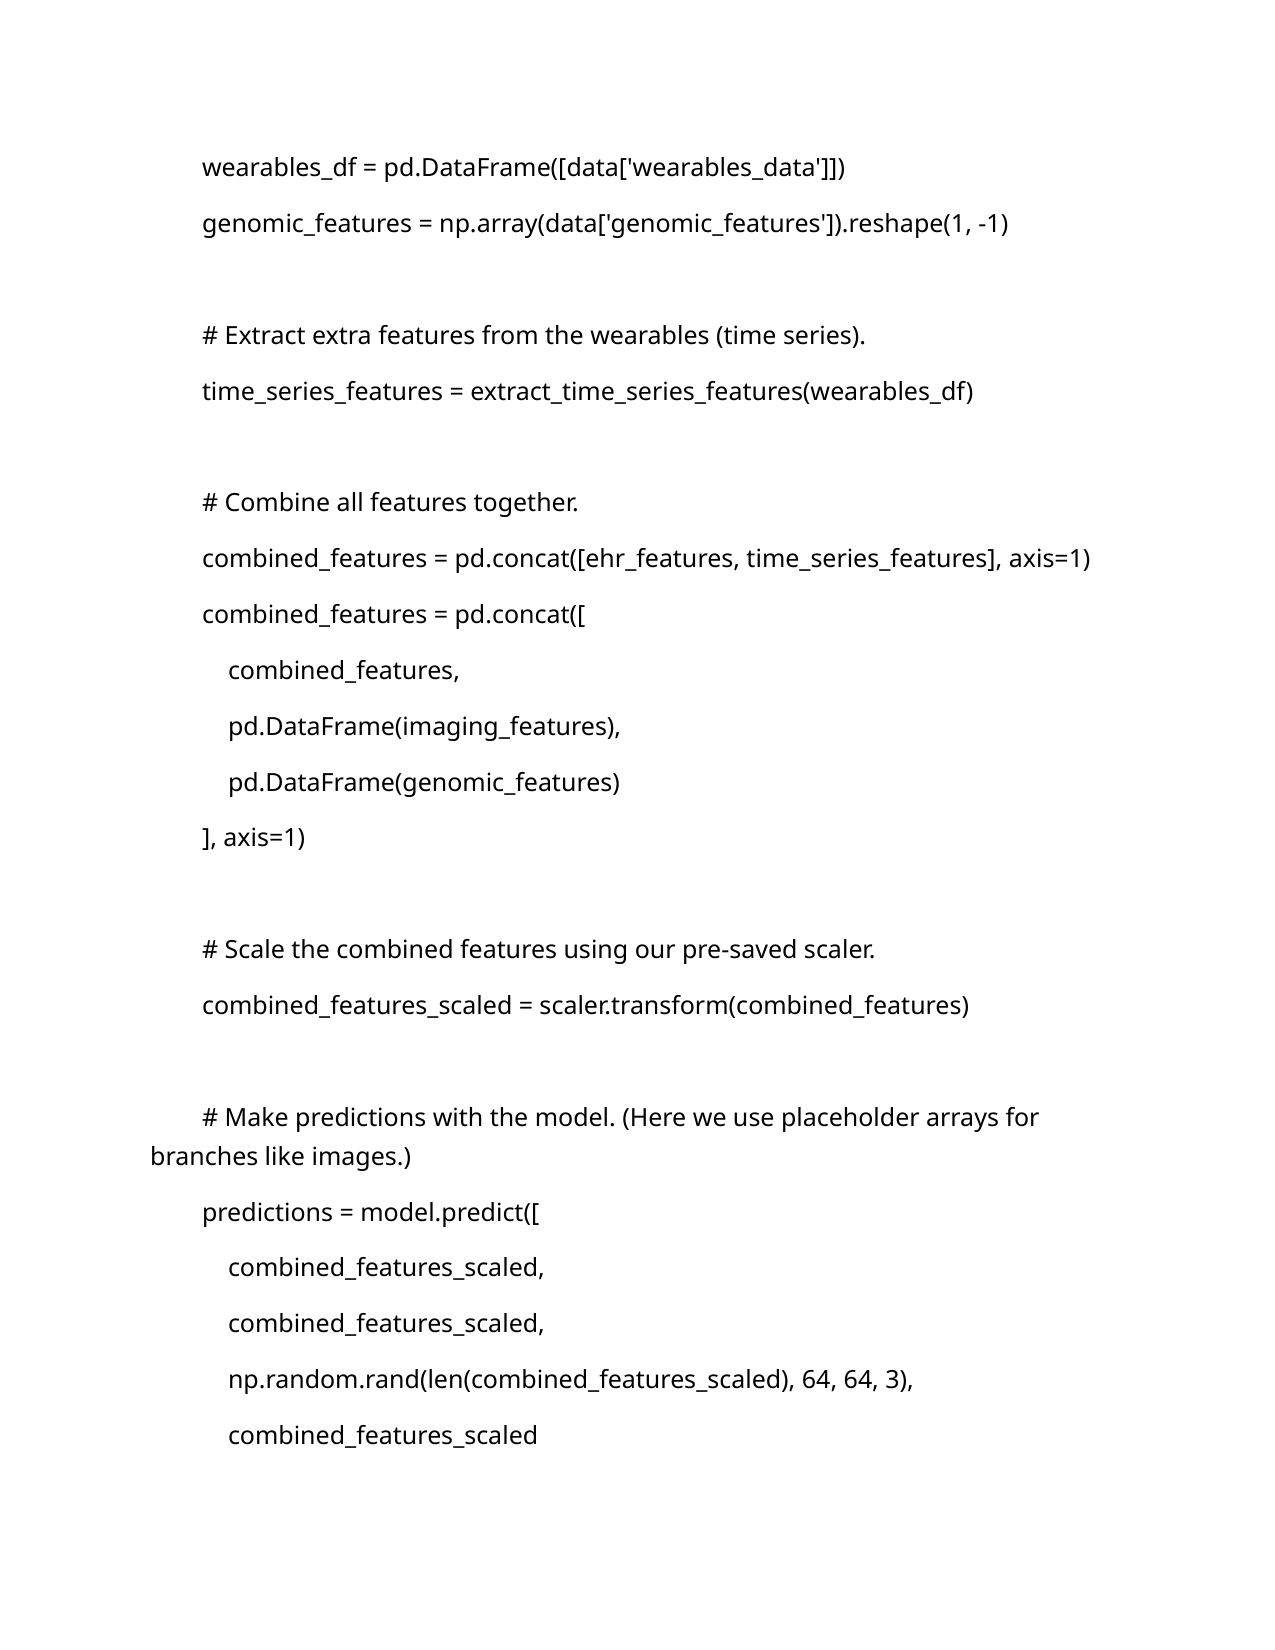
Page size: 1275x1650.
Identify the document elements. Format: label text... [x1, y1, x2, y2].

text combined_features = pd.concat([ehr_features, time_series_features], axis=1) [150, 541, 1125, 575]
text predictions = model.predict([ [150, 1194, 1125, 1228]
text combined_features_scaled, [150, 1250, 1125, 1284]
text combined_features_scaled = scaler.transform(combined_features) [150, 987, 1125, 1022]
text combined_features = pd.concat([ [150, 597, 1125, 631]
text # Make predictions with the model. (Here we use placeholder arrays for branches like images.) [150, 1099, 1125, 1172]
text genomic_features = np.array(data['genomic_features']).reshape(1, -1) [150, 206, 1125, 240]
text combined_features_scaled, [150, 1306, 1125, 1340]
text # Scale the combined features using our pre-saved scaler. [150, 932, 1125, 966]
text # Extract extra features from the wearables (time series). [150, 317, 1125, 352]
text # Combine all features together. [150, 485, 1125, 519]
text np.random.rand(len(combined_features_scaled), 64, 64, 3), [150, 1362, 1125, 1396]
text time_series_features = extract_time_series_features(wearables_df) [150, 373, 1125, 407]
text pd.DataFrame(imaging_features), [150, 708, 1125, 742]
text wearables_df = pd.DataFrame([data['wearables_data']]) [150, 150, 1125, 184]
text pd.DataFrame(genomic_features) [150, 764, 1125, 798]
text combined_features_scaled [150, 1417, 1125, 1452]
text combined_features, [150, 652, 1125, 687]
text ], axis=1) [150, 820, 1125, 854]
